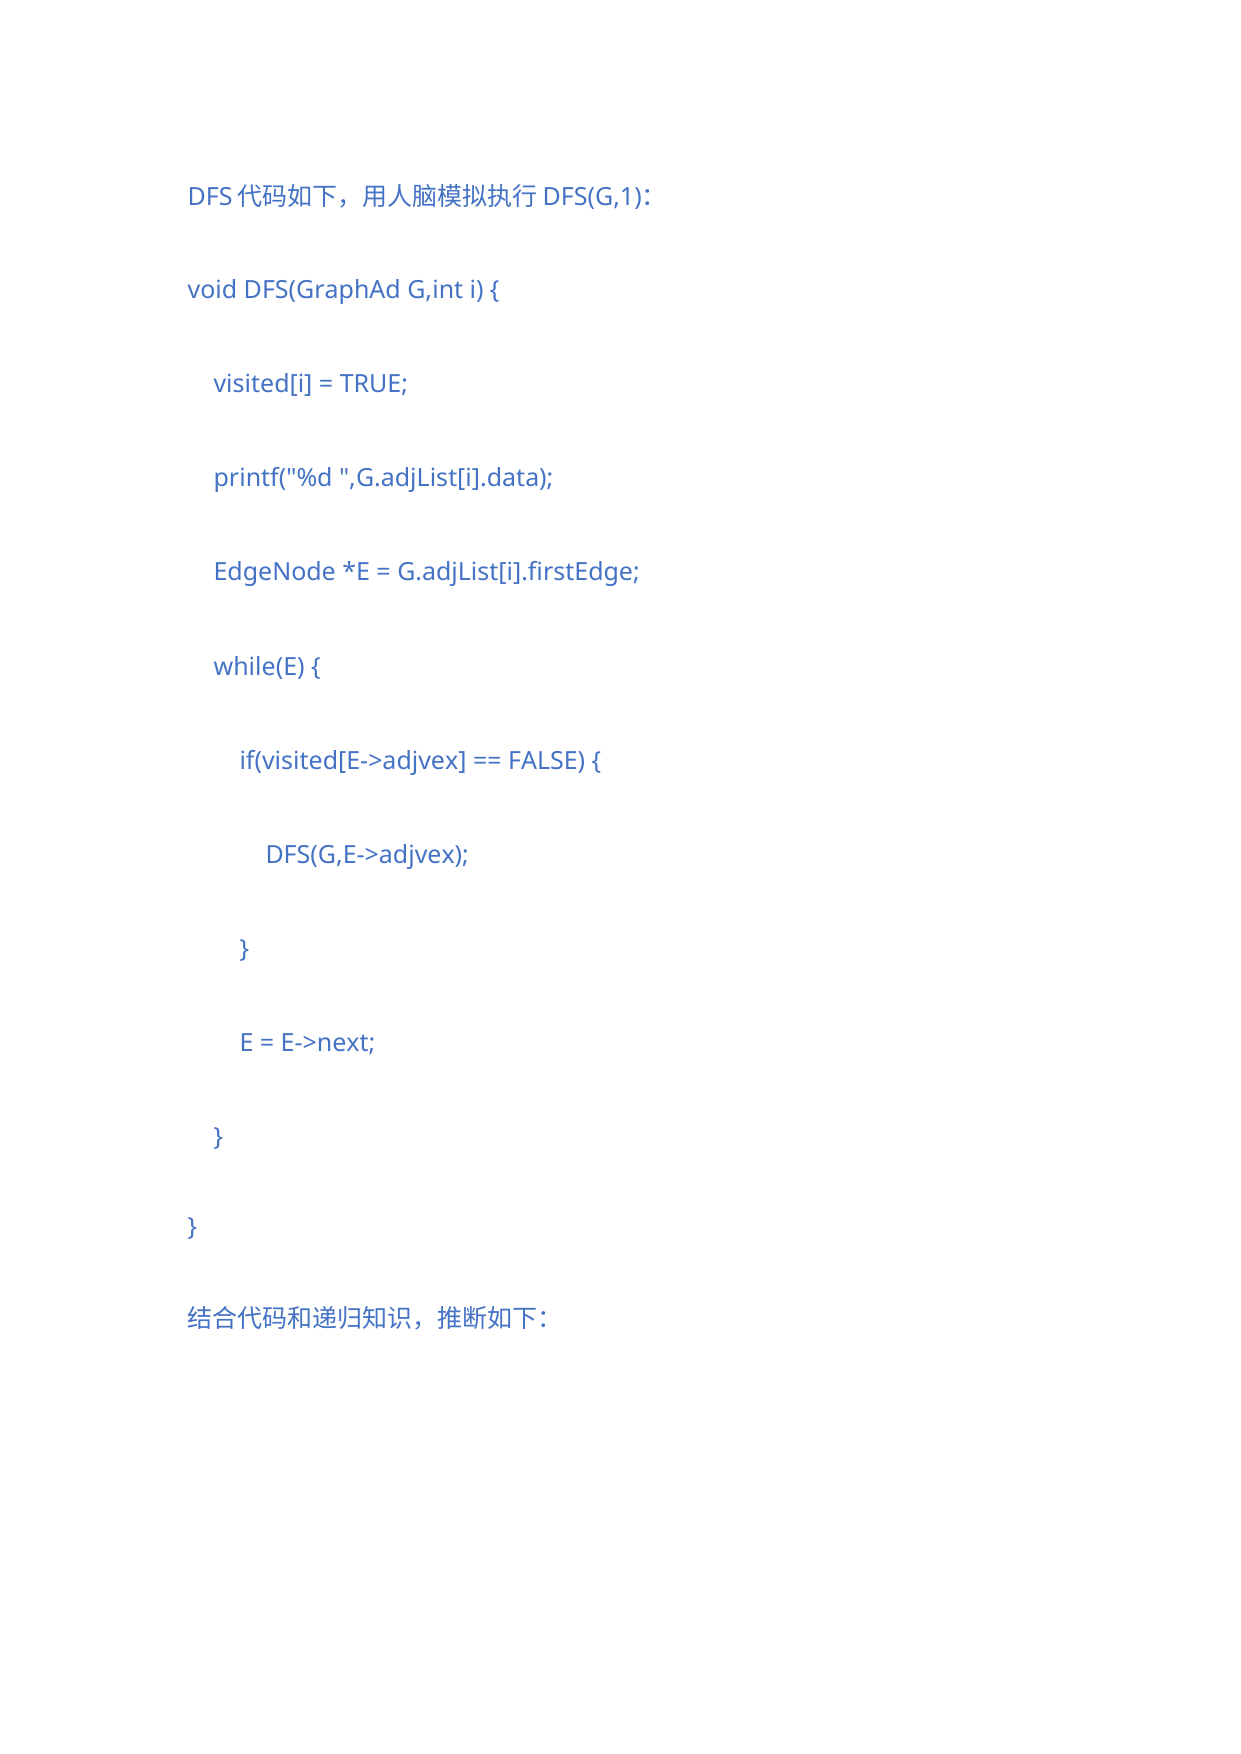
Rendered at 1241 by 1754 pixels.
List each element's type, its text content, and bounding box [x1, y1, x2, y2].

text while(E) { [187, 633, 1053, 698]
text } [187, 1194, 1053, 1259]
text visited[i] = TRUE; [187, 350, 1053, 415]
text printf("%d ",G.adjList[i].data); [187, 444, 1053, 509]
text } [187, 1104, 1053, 1169]
text EdgeNode *E = G.adjList[i].firstEdge; [187, 539, 1053, 604]
text } [187, 915, 1053, 980]
text DFS(G,E->adjvex); [187, 821, 1053, 886]
text 结合代码和递归知识，推断如下： [187, 1284, 1053, 1349]
text DFS代码如下，用人脑模拟执行DFS(G,1)： [187, 162, 1053, 227]
text if(visited[E->adjvex] == FALSE) { [187, 727, 1053, 792]
text void DFS(GraphAd G,int i) { [187, 256, 1053, 321]
text E = E->next; [187, 1009, 1053, 1074]
